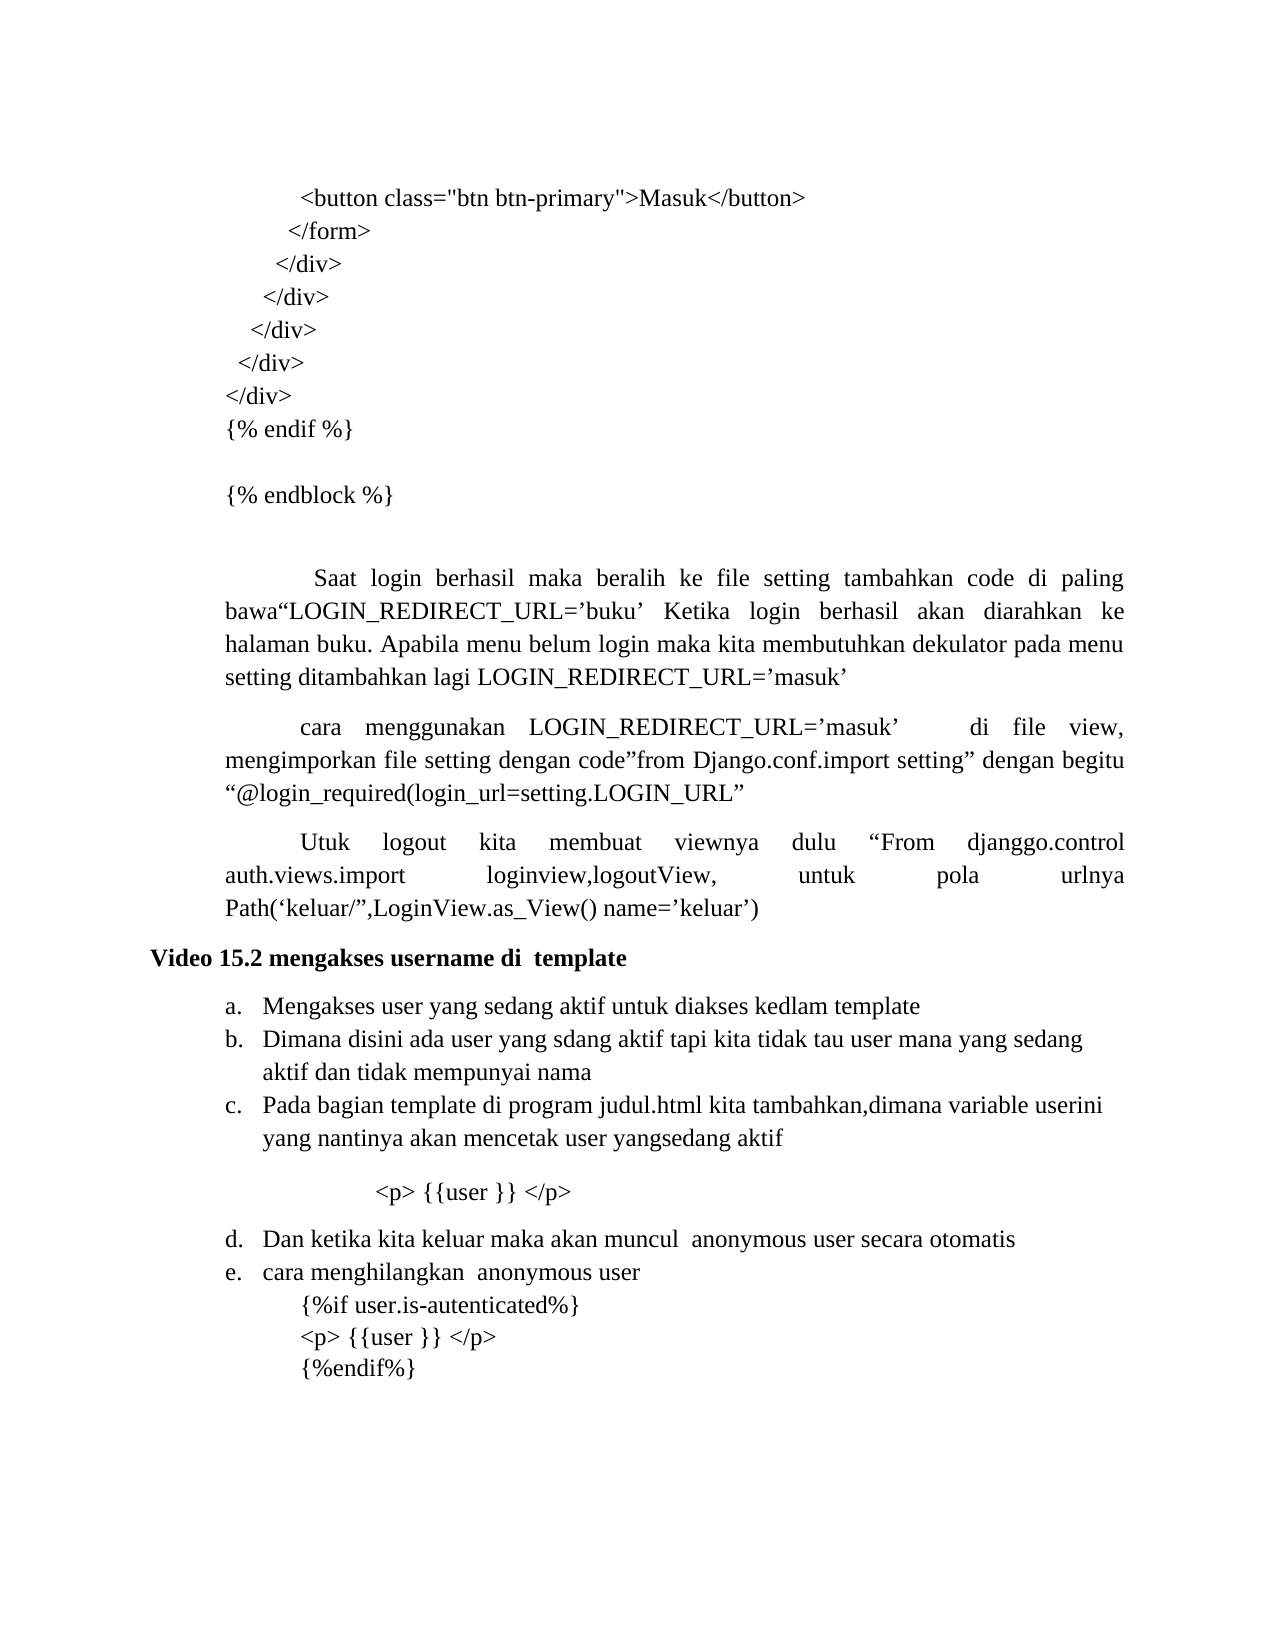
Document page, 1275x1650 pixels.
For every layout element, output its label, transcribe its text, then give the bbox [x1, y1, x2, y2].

text Saat login berhasil maka beralih ke file setting tambahkan code di paling bawa“LOGIN_REDIRECT_URL=’buku’ Ketika login berhasil akan diarahkan ke halaman buku. Apabila menu belum login maka kita membutuhkan dekulator pada menu setting ditambahkan lagi LOGIN_REDIRECT_URL=’masuk’ [225, 563, 1125, 691]
list {%if user.is-autenticated%} [262, 1291, 1125, 1319]
list Dimana disini ada user yang sdang aktif tapi kita tidak tau user mana yang sedang aktif dan tidak mempunyai nama [225, 1024, 1125, 1086]
text </div> [225, 348, 1125, 377]
list cara menghilangkan anonymous user [225, 1257, 1125, 1286]
list Dan ketika kita keluar maka akan muncul anonymous user secara otomatis [225, 1224, 1125, 1253]
text </div> [225, 381, 1125, 410]
text <button class="btn btn-primary">Masuk</button> [225, 183, 1125, 212]
text Utuk logout kita membuat viewnya dulu “From djanggo.control auth.views.import loginview,logoutView, untuk pola urlnya Path(‘keluar/”,LoginView.as_View() name=’keluar’) [225, 827, 1125, 922]
text cara menggunakan LOGIN_REDIRECT_URL=’masuk’ di file view, mengimporkan file setting dengan code”from Django.conf.import setting” dengan begitu “@login_required(login_url=setting.LOGIN_URL” [225, 712, 1125, 806]
text Video 15.2 mengakses username di template [150, 943, 1125, 972]
text </div> [225, 249, 1125, 278]
list Pada bagian template di program judul.html kita tambahkan,dimana variable userini yang nantinya akan mencetak user yangsedang aktif [225, 1090, 1125, 1152]
list <p> {{user }} </p> [262, 1322, 1125, 1350]
text </div> [225, 282, 1125, 311]
list Mengakses user yang sedang aktif untuk diakses kedlam template [225, 991, 1125, 1019]
text </div> [225, 315, 1125, 344]
text <p> {{user }} </p> [187, 1177, 1125, 1206]
text </form> [225, 216, 1125, 245]
text {% endif %} [225, 414, 1125, 443]
text {% endblock %} [225, 480, 1125, 509]
list {%endif%} [262, 1353, 1125, 1381]
